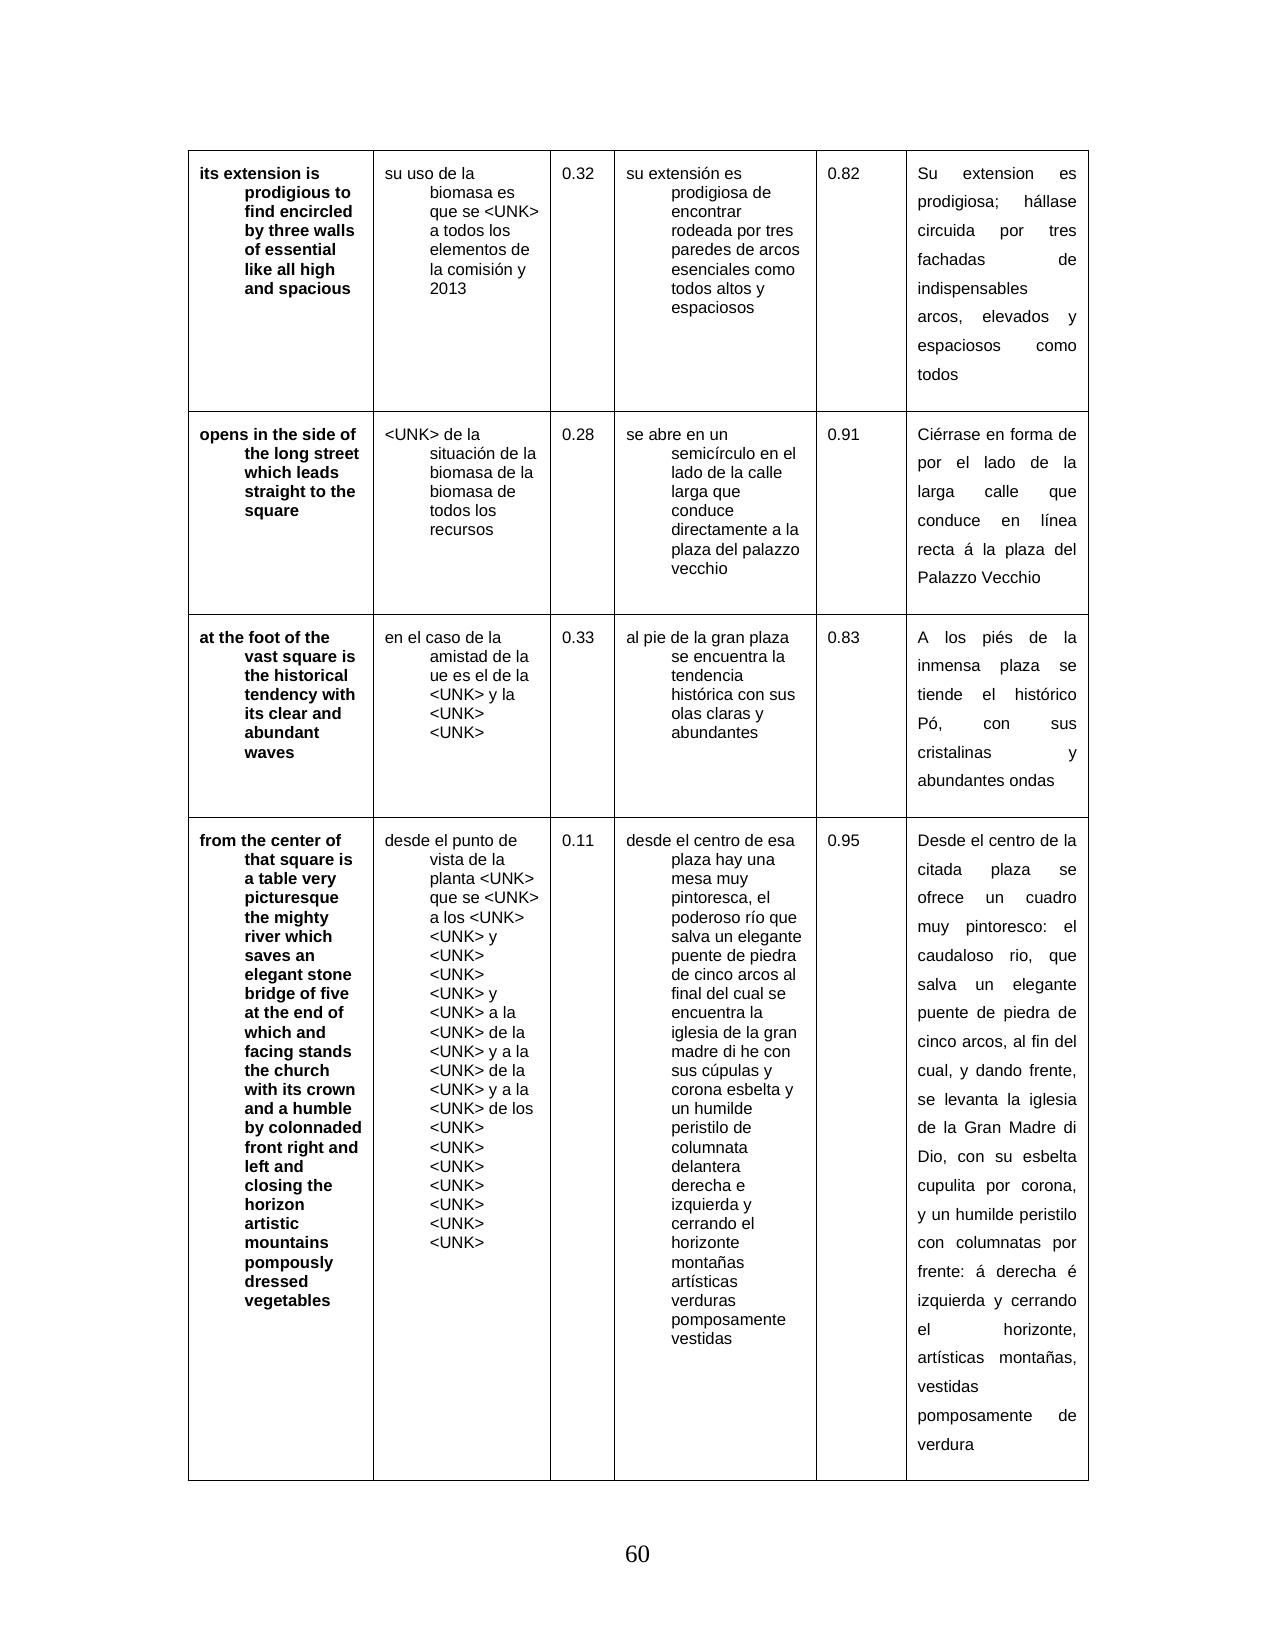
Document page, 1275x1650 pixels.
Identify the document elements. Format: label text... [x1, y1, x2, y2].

table_cell 0.82 [817, 151, 906, 411]
table_cell from the center of that square is a table very picturesque the mighty river which saves an elegant stone bridge of five at the end of which and facing stands the church with its crown and a humble by colonnaded front right and left and closing the horizon artistic mountains pompously dressed vegetables [189, 818, 373, 1480]
table_cell Ciérrase en forma de por el lado de la larga calle que conduce en línea recta á la plaza del Palazzo Vecchio [907, 412, 1088, 614]
table_cell its extension is prodigious to find encircled by three walls of essential like all high and spacious [189, 151, 373, 411]
table_cell desde el centro de esa plaza hay una mesa muy pintoresca, el poderoso río que salva un elegante puente de piedra de cinco arcos al final del cual se encuentra la iglesia de la gran madre di he con sus cúpulas y corona esbelta y un humilde peristilo de columnata delantera derecha e izquierda y cerrando el horizonte montañas artísticas verduras pomposamente vestidas [615, 818, 816, 1480]
table_cell en el caso de la amistad de la ue es el de la <UNK> y la <UNK> <UNK> [374, 615, 550, 817]
table_cell opens in the side of the long street which leads straight to the square [189, 412, 373, 614]
table_cell al pie de la gran plaza se encuentra la tendencia histórica con sus olas claras y abundantes [615, 615, 816, 817]
table_cell 0.33 [551, 615, 614, 817]
table_cell se abre en un semicírculo en el lado de la calle larga que conduce directamente a la plaza del palazzo vecchio [615, 412, 816, 614]
table_cell 0.91 [817, 412, 906, 614]
table_cell 0.28 [551, 412, 614, 614]
table_cell su uso de la biomasa es que se <UNK> a todos los elementos de la comisión y 2013 [374, 151, 550, 411]
table_cell <UNK> de la situación de la biomasa de la biomasa de todos los recursos [374, 412, 550, 614]
table_cell desde el punto de vista de la planta <UNK> que se <UNK> a los <UNK> <UNK> y <UNK> <UNK> <UNK> y <UNK> a la <UNK> de la <UNK> y a la <UNK> de la <UNK> y a la <UNK> de los <UNK> <UNK> <UNK> <UNK> <UNK> <UNK> <UNK> [374, 818, 550, 1480]
table_cell su extensión es prodigiosa de encontrar rodeada por tres paredes de arcos esenciales como todos altos y espaciosos [615, 151, 816, 411]
table_cell 0.95 [817, 818, 906, 1480]
table_cell 0.83 [817, 615, 906, 817]
table_cell Desde el centro de la citada plaza se ofrece un cuadro muy pintoresco: el caudaloso rio, que salva un elegante puente de piedra de cinco arcos, al fin del cual, y dando frente, se levanta la iglesia de la Gran Madre di Dio, con su esbelta cupulita por corona, y un humilde peristilo con columnatas por frente: á derecha é izquierda y cerrando el horizonte, artísticas montañas, vestidas pomposamente de verdura [907, 818, 1088, 1480]
table_cell 0.11 [551, 818, 614, 1480]
table_cell A los piés de la inmensa plaza se tiende el histórico Pó, con sus cristalinas y abundantes ondas [907, 615, 1088, 817]
table_cell at the foot of the vast square is the historical tendency with its clear and abundant waves [189, 615, 373, 817]
table_cell Su extension es prodigiosa; hállase circuida por tres fachadas de indispensables arcos, elevados y espaciosos como todos [907, 151, 1088, 411]
table_cell 0.32 [551, 151, 614, 411]
